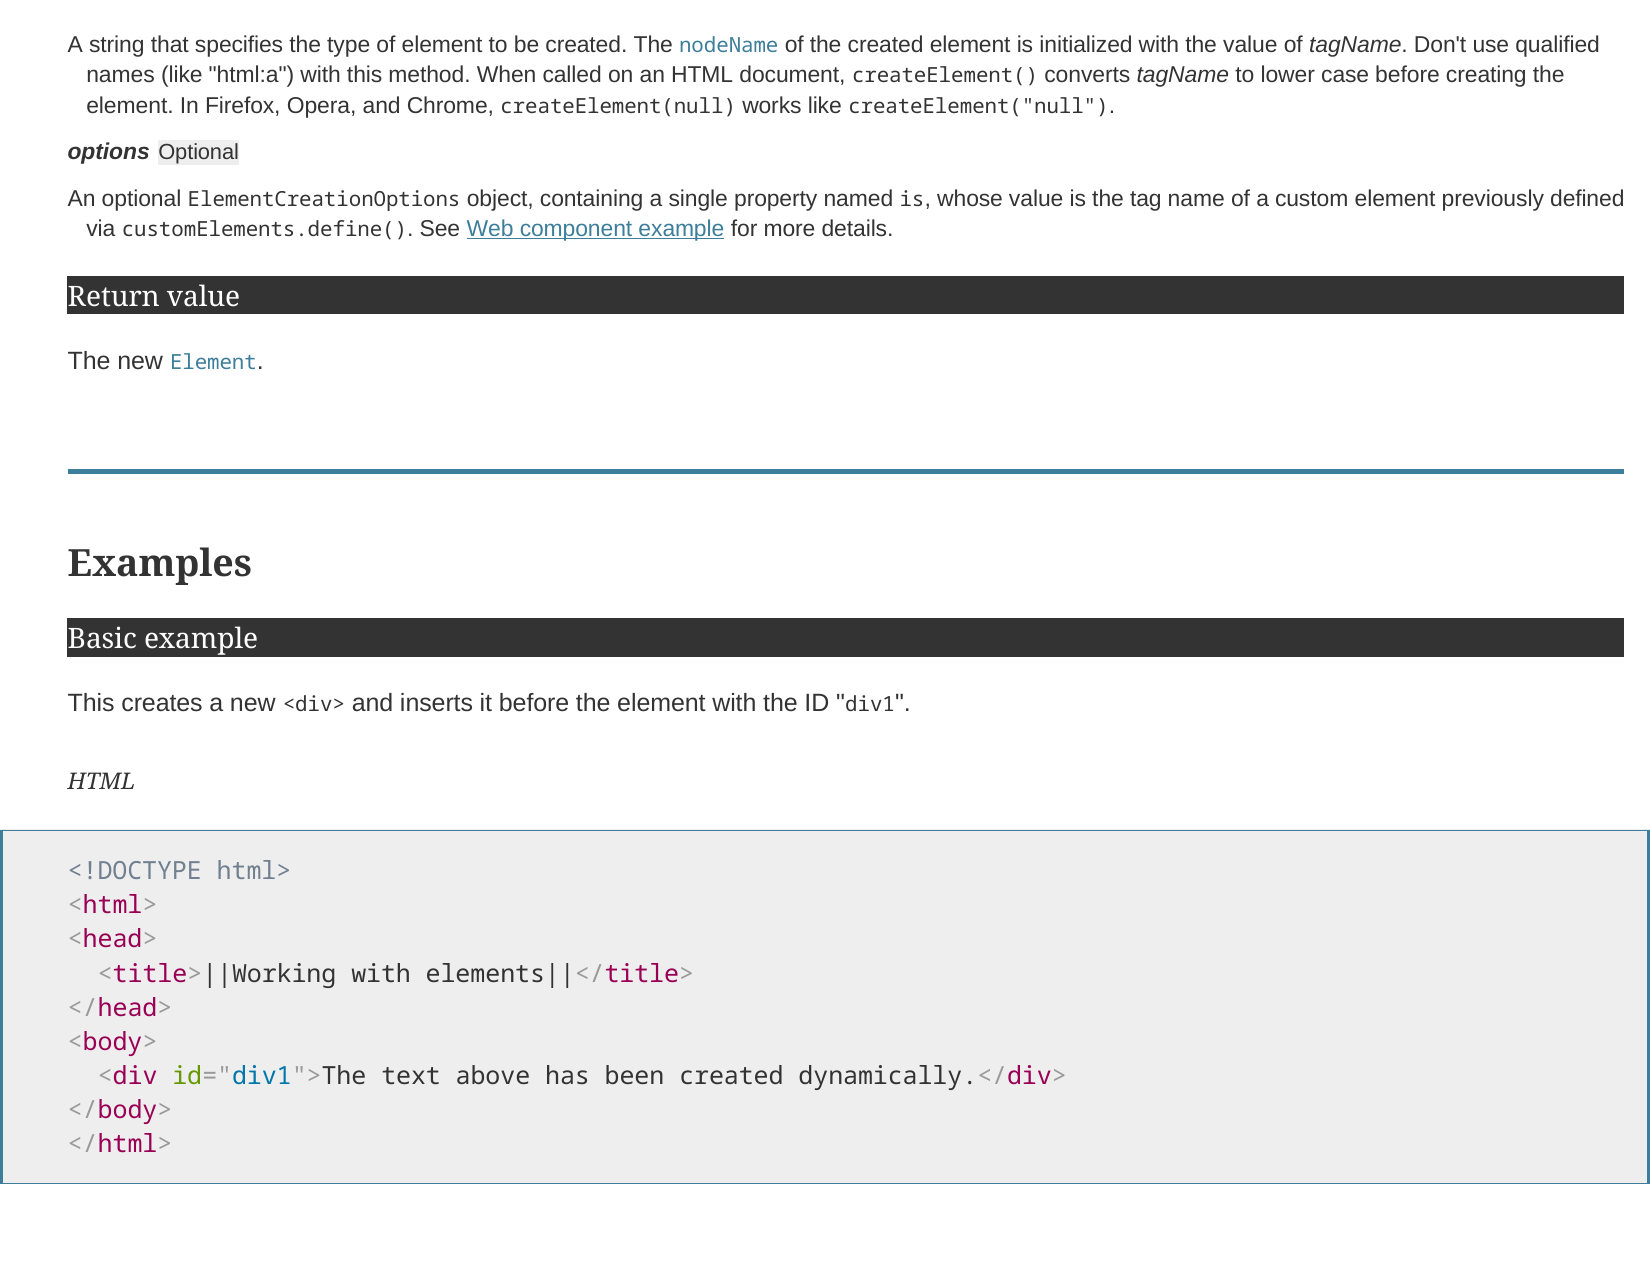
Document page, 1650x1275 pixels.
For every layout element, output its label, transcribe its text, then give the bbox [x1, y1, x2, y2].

subtitle HTML [67, 764, 1624, 796]
text The new Element. [67, 346, 1624, 375]
text <!DOCTYPE html> [3, 831, 1647, 864]
subtitle Return value [67, 276, 1624, 314]
text An optional ElementCreationOptions object, containing a single property named is, whose value is the tag name of a custom element previously defined via customElements.define(). See Web component example for more details. [67, 184, 1624, 243]
subtitle Examples [67, 470, 1624, 587]
text <body> [3, 1000, 1647, 1034]
subtitle Basic example [67, 618, 1624, 657]
text <head> [3, 898, 1647, 932]
text <title>||Working with elements||</title> [3, 932, 1647, 966]
text <html> [3, 864, 1647, 898]
text </body> [3, 1068, 1647, 1102]
text This creates a new <div> and inserts it before the element with the ID "div1". [67, 688, 1624, 718]
text A string that specifies the type of element to be created. The nodeName of the created element is initialized with the value of tagName. Don't use qualified names (like "html:a") with this method. When called on an HTML document, createElement() converts tagName to lower case before creating the element. In Firefox, Opera, and Chrome, createElement(null) works like createElement("null"). [67, 30, 1624, 120]
text options Optional [67, 138, 1624, 165]
text <div id="div1">The text above has been created dynamically.</div> [3, 1034, 1647, 1068]
text </html> [3, 1102, 1647, 1183]
text </head> [3, 966, 1647, 1000]
